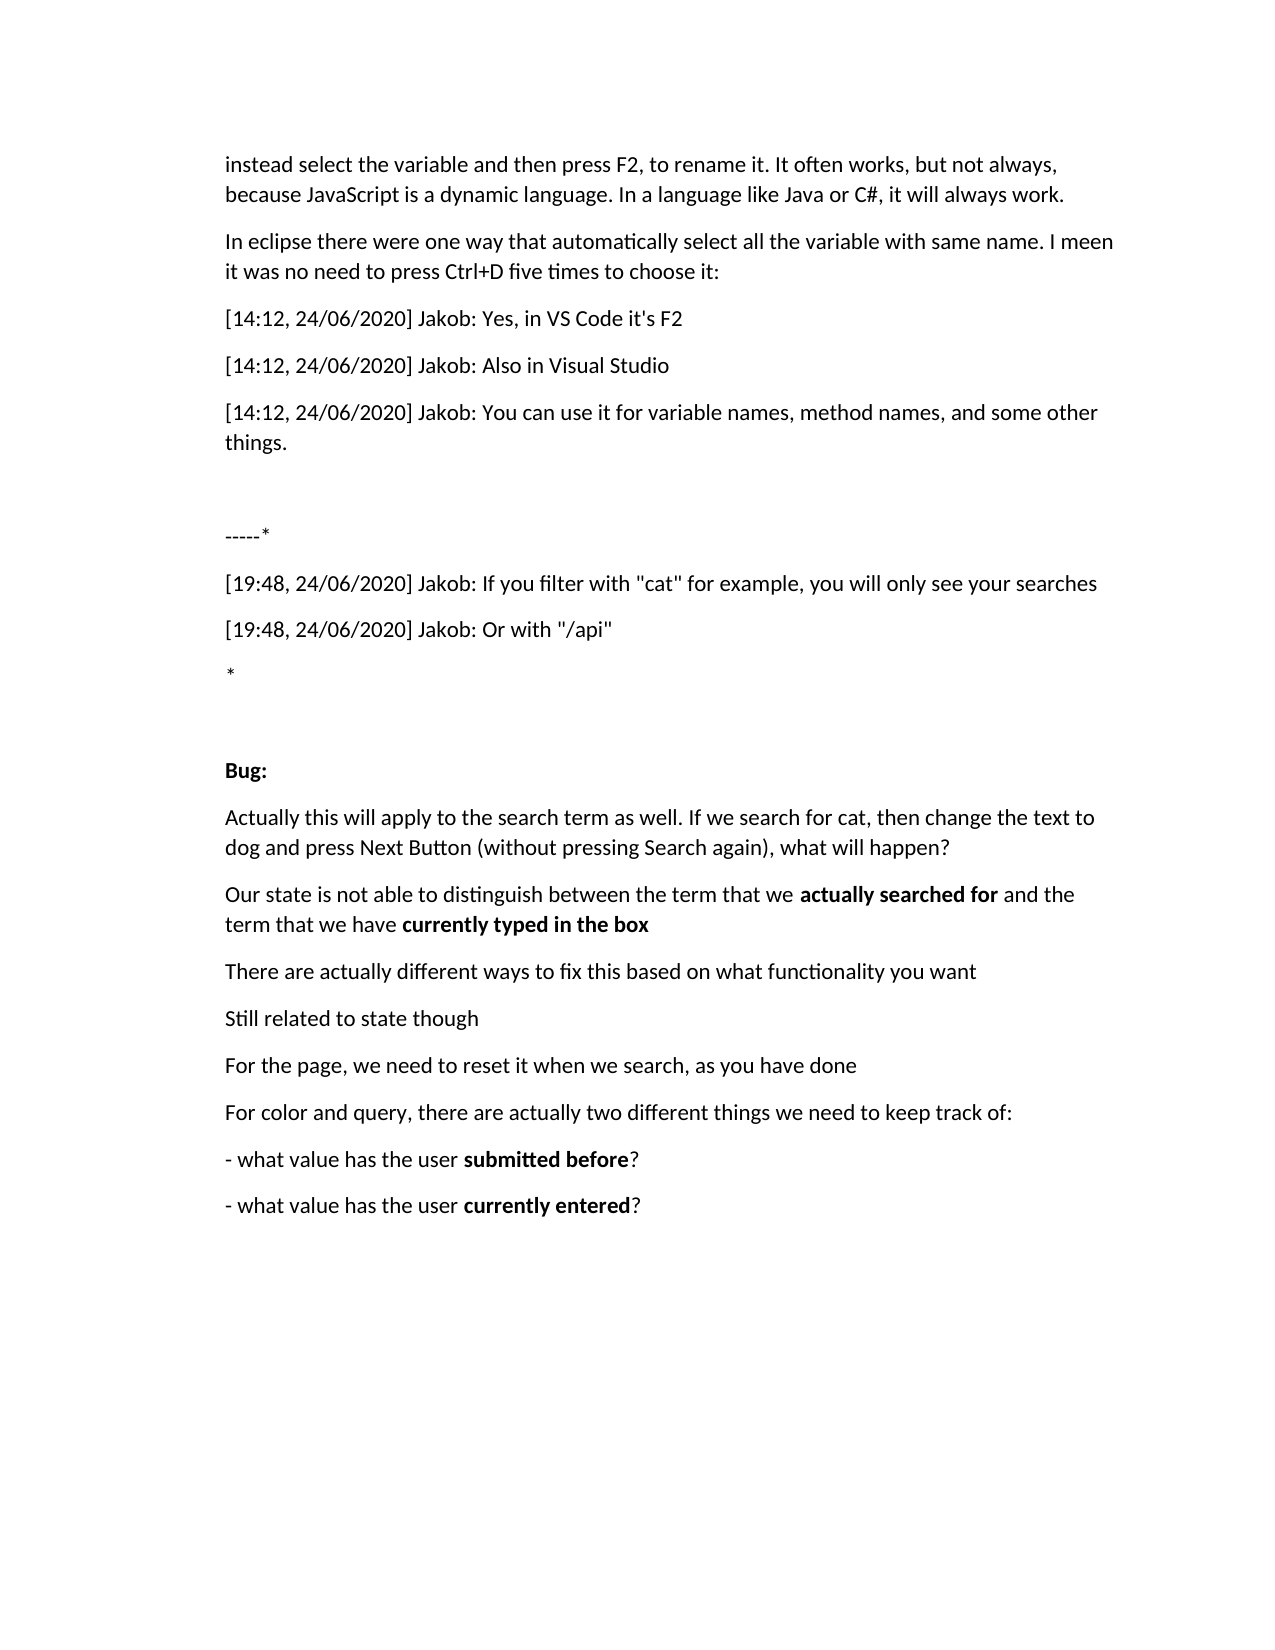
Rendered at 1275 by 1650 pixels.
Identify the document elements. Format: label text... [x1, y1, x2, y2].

text Our state is not able to distinguish between the term that we actually searched for and the term that we have currently typed in the box [225, 880, 1125, 938]
text Bug: [225, 756, 1125, 784]
text Still related to state though [225, 1004, 1125, 1032]
text [19:48, 24/06/2020] Jakob: Or with "/api" [225, 616, 1125, 644]
text In eclipse there were one way that automatically select all the variable with same name. I meen it was no need to press Ctrl+D five times to choose it: [225, 227, 1125, 285]
text - what value has the user currently entered? [225, 1192, 1125, 1220]
text * [225, 662, 1125, 691]
text [19:48, 24/06/2020] Jakob: If you filter with "cat" for example, you will only see your searches [225, 569, 1125, 597]
text -----* [225, 522, 1125, 550]
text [225, 150, 1125, 208]
text [14:12, 24/06/2020] Jakob: You can use it for variable names, method names, and some other things. [225, 398, 1125, 456]
text [14:12, 24/06/2020] Jakob: Also in Visual Studio [225, 351, 1125, 379]
text For the page, we need to reset it when we search, as you have done [225, 1051, 1125, 1079]
text There are actually different ways to fix this based on what functionality you want [225, 957, 1125, 985]
text - what value has the user submitted before? [225, 1145, 1125, 1173]
text Actually this will apply to the search term as well. If we search for cat, then change the text to dog and press Next Button (without pressing Search again), what will happen? [225, 803, 1125, 861]
text [14:12, 24/06/2020] Jakob: Yes, in VS Code it's F2 [225, 304, 1125, 332]
text For color and query, there are actually two different things we need to keep track of: [225, 1098, 1125, 1126]
